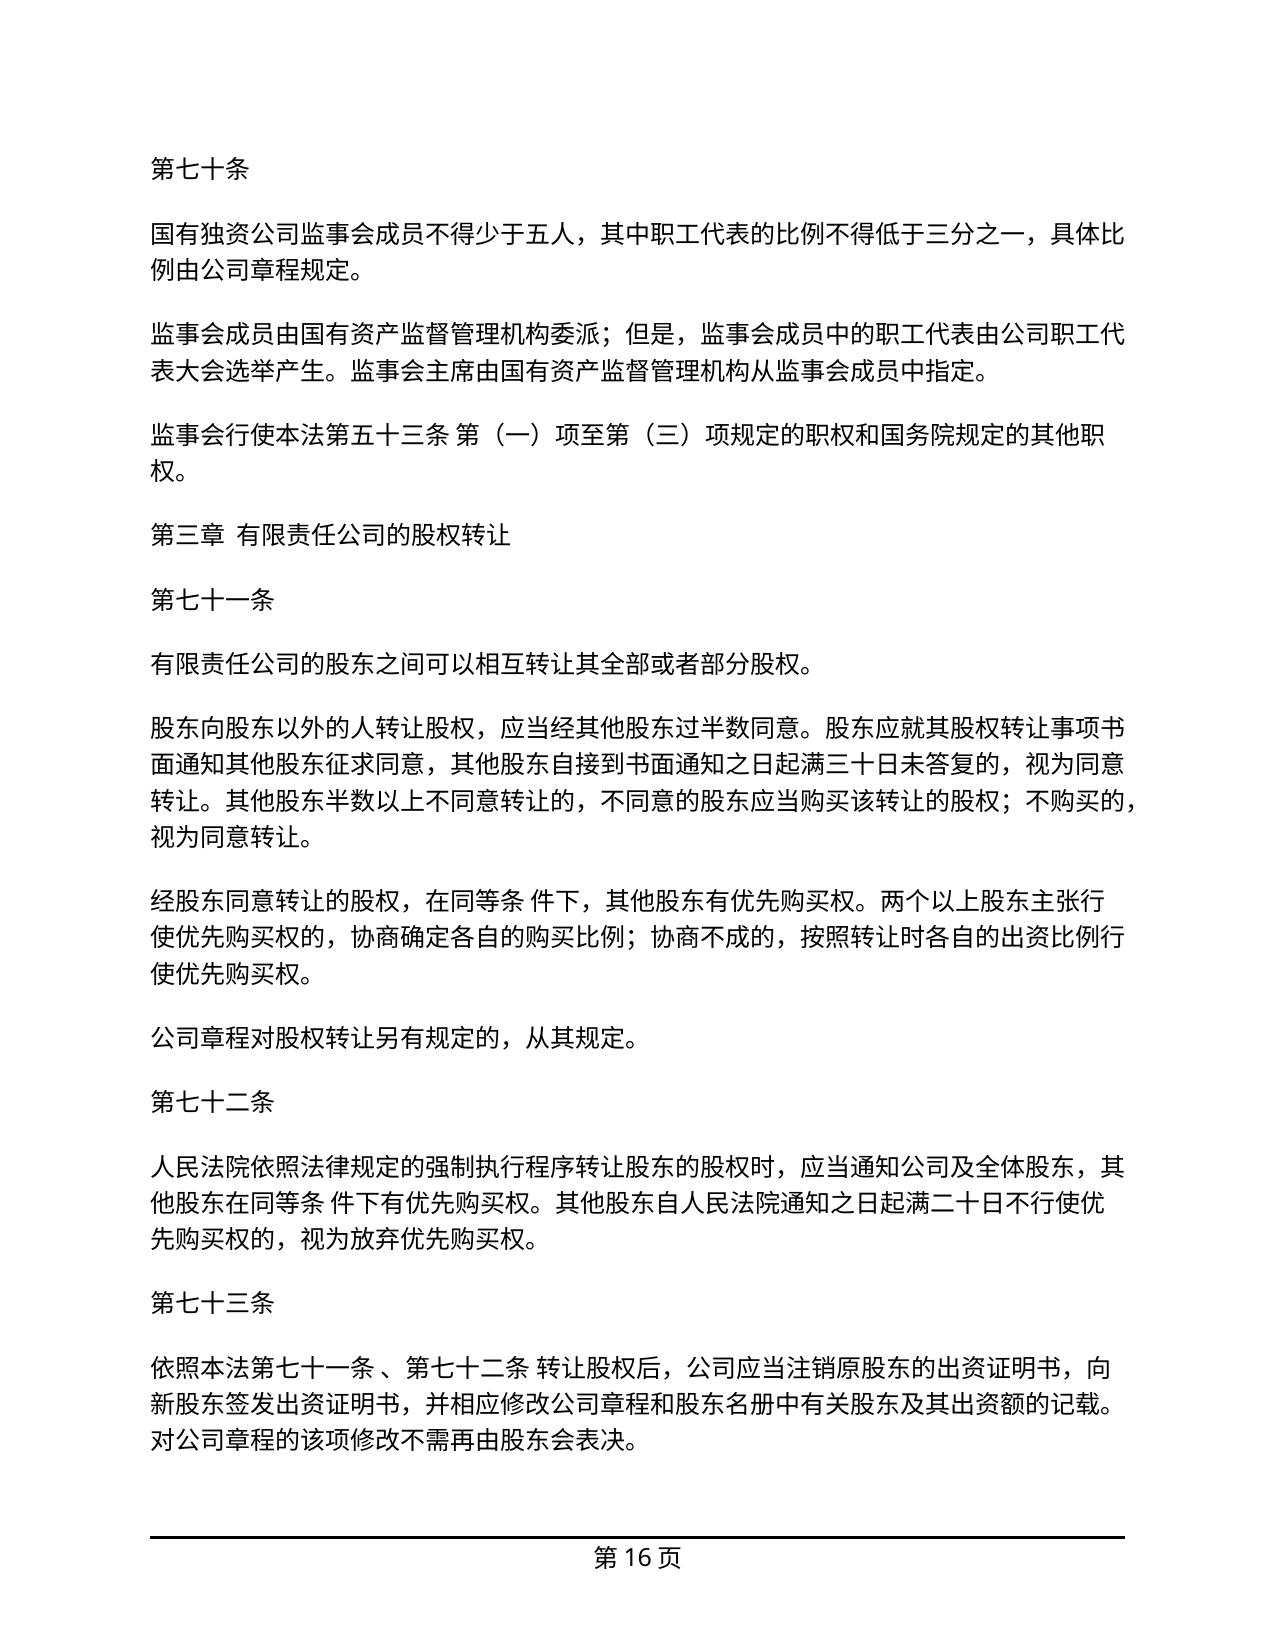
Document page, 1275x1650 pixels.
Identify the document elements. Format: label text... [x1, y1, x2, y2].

text 经股东同意转让的股权，在同等条 件下，其他股东有优先购买权。两个以上股东主张行使优先购买权的，协商确定各自的购买比例；协商不成的，按照转让时各自的出资比例行使优先购买权。 [150, 882, 1125, 1018]
text 公司章程对股权转让另有规定的，从其规定。 [150, 1018, 1125, 1083]
text 第三章 有限责任公司的股权转让 [150, 516, 1125, 580]
text 依照本法第七十一条 、第七十二条 转让股权后，公司应当注销原股东的出资证明书，向新股东签发出资证明书，并相应修改公司章程和股东名册中有关股东及其出资额的记载。对公司章程的该项修改不需再由股东会表决。 [150, 1348, 1125, 1485]
text 第七十一条 [150, 580, 1125, 644]
text 有限责任公司的股东之间可以相互转让其全部或者部分股权。 [150, 644, 1125, 709]
text 监事会成员由国有资产监督管理机构委派；但是，监事会成员中的职工代表由公司职工代表大会选举产生。监事会主席由国有资产监督管理机构从监事会成员中指定。 [150, 315, 1125, 415]
text 第七十条 [150, 150, 1125, 214]
text 国有独资公司监事会成员不得少于五人，其中职工代表的比例不得低于三分之一，具体比例由公司章程规定。 [150, 214, 1125, 315]
text 监事会行使本法第五十三条 第（一）项至第（三）项规定的职权和国务院规定的其他职权。 [150, 415, 1125, 516]
text 第七十三条 [150, 1284, 1125, 1348]
text 人民法院依照法律规定的强制执行程序转让股东的股权时，应当通知公司及全体股东，其他股东在同等条 件下有优先购买权。其他股东自人民法院通知之日起满二十日不行使优先购买权的，视为放弃优先购买权。 [150, 1147, 1125, 1284]
text 股东向股东以外的人转让股权，应当经其他股东过半数同意。股东应就其股权转让事项书面通知其他股东征求同意，其他股东自接到书面通知之日起满三十日未答复的，视为同意转让。其他股东半数以上不同意转让的，不同意的股东应当购买该转让的股权；不购买的，视为同意转让。 [150, 709, 1125, 882]
text 第七十二条 [150, 1083, 1125, 1147]
